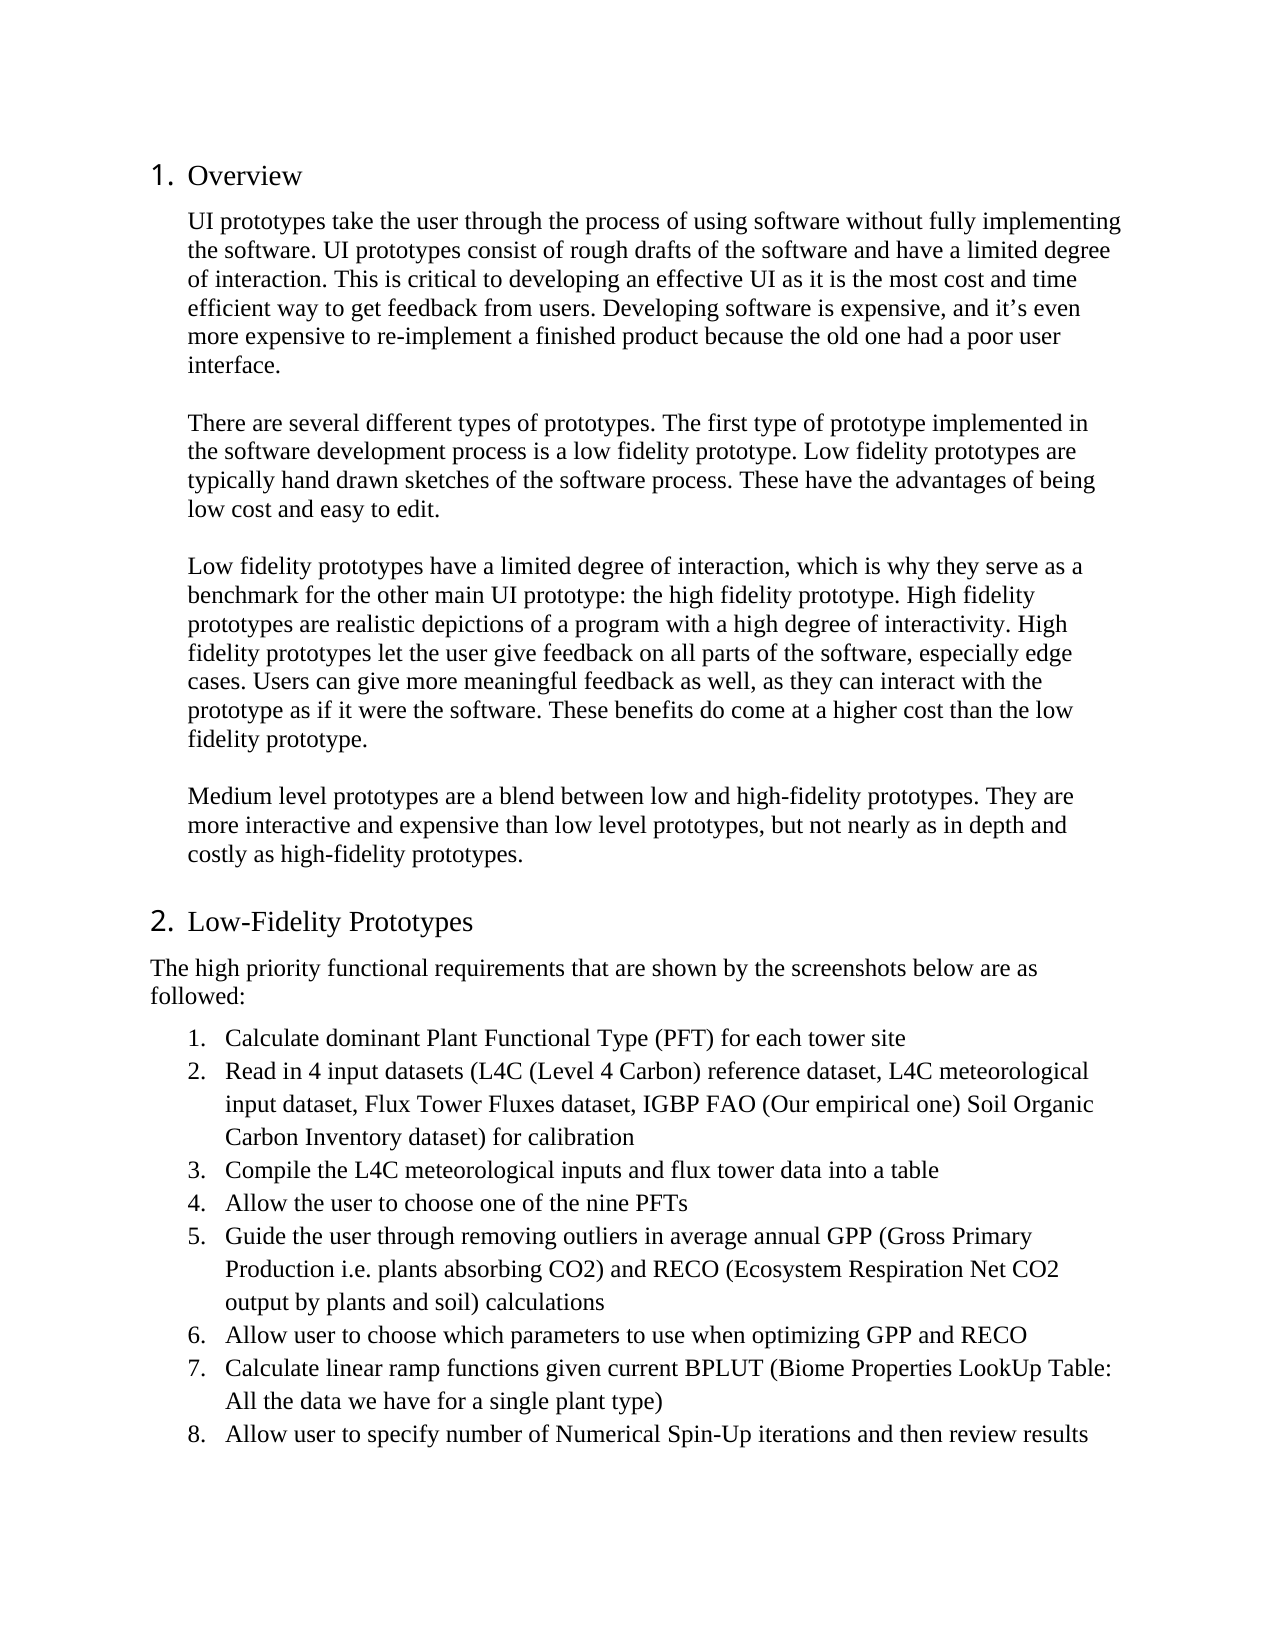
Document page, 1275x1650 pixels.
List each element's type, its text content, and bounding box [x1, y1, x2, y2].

list Calculate dominant Plant Functional Type (PFT) for each tower site [187, 1023, 1125, 1051]
subtitle Overview [150, 154, 1125, 194]
list Allow user to specify number of Numerical Spin-Up iterations and then review results [187, 1419, 1125, 1448]
list Compile the L4C meteorological inputs and flux tower data into a table [187, 1155, 1125, 1183]
text There are several different types of prototypes. The first type of prototype implemented in the software development process is a low fidelity prototype. Low fidelity prototypes are typically hand drawn sketches of the software process. These have the advantages of being low cost and easy to edit. [187, 408, 1125, 523]
list Read in 4 input datasets (L4C (Level 4 Carbon) reference dataset, L4C meteorological input dataset, Flux Tower Fluxes dataset, IGBP FAO (Our empirical one) Soil Organic Carbon Inventory dataset) for calibration [187, 1056, 1125, 1151]
list Allow user to choose which parameters to use when optimizing GPP and RECO [187, 1320, 1125, 1349]
text UI prototypes take the user through the process of using software without fully implementing the software. UI prototypes consist of rough drafts of the software and have a limited degree of interaction. This is critical to developing an effective UI as it is the most cost and time efficient way to get feedback from users. Developing software is expensive, and it’s even more expensive to re-implement a finished product because the old one had a poor user interface. [187, 206, 1125, 379]
list Calculate linear ramp functions given current BPLUT (Biome Properties LookUp Table: All the data we have for a single plant type) [187, 1353, 1125, 1415]
subtitle Low-Fidelity Prototypes [150, 901, 1125, 940]
list Guide the user through removing outliers in average annual GPP (Gross Primary Production i.e. plants absorbing CO2) and RECO (Ecosystem Respiration Net CO2 output by plants and soil) calculations [187, 1221, 1125, 1316]
text The high priority functional requirements that are shown by the screenshots below are as followed: [150, 953, 1125, 1010]
text Medium level prototypes are a blend between low and high-fidelity prototypes. They are more interactive and expensive than low level prototypes, but not nearly as in depth and costly as high-fidelity prototypes. [187, 781, 1125, 868]
text Low fidelity prototypes have a limited degree of interaction, which is why they serve as a benchmark for the other main UI prototype: the high fidelity prototype. High fidelity prototypes are realistic depictions of a program with a high degree of interactivity. High fidelity prototypes let the user give feedback on all parts of the software, especially edge cases. Users can give more meaningful feedback as well, as they can interact with the prototype as if it were the software. These benefits do come at a higher cost than the low fidelity prototype. [187, 551, 1125, 753]
list Allow the user to choose one of the nine PFTs [187, 1188, 1125, 1217]
